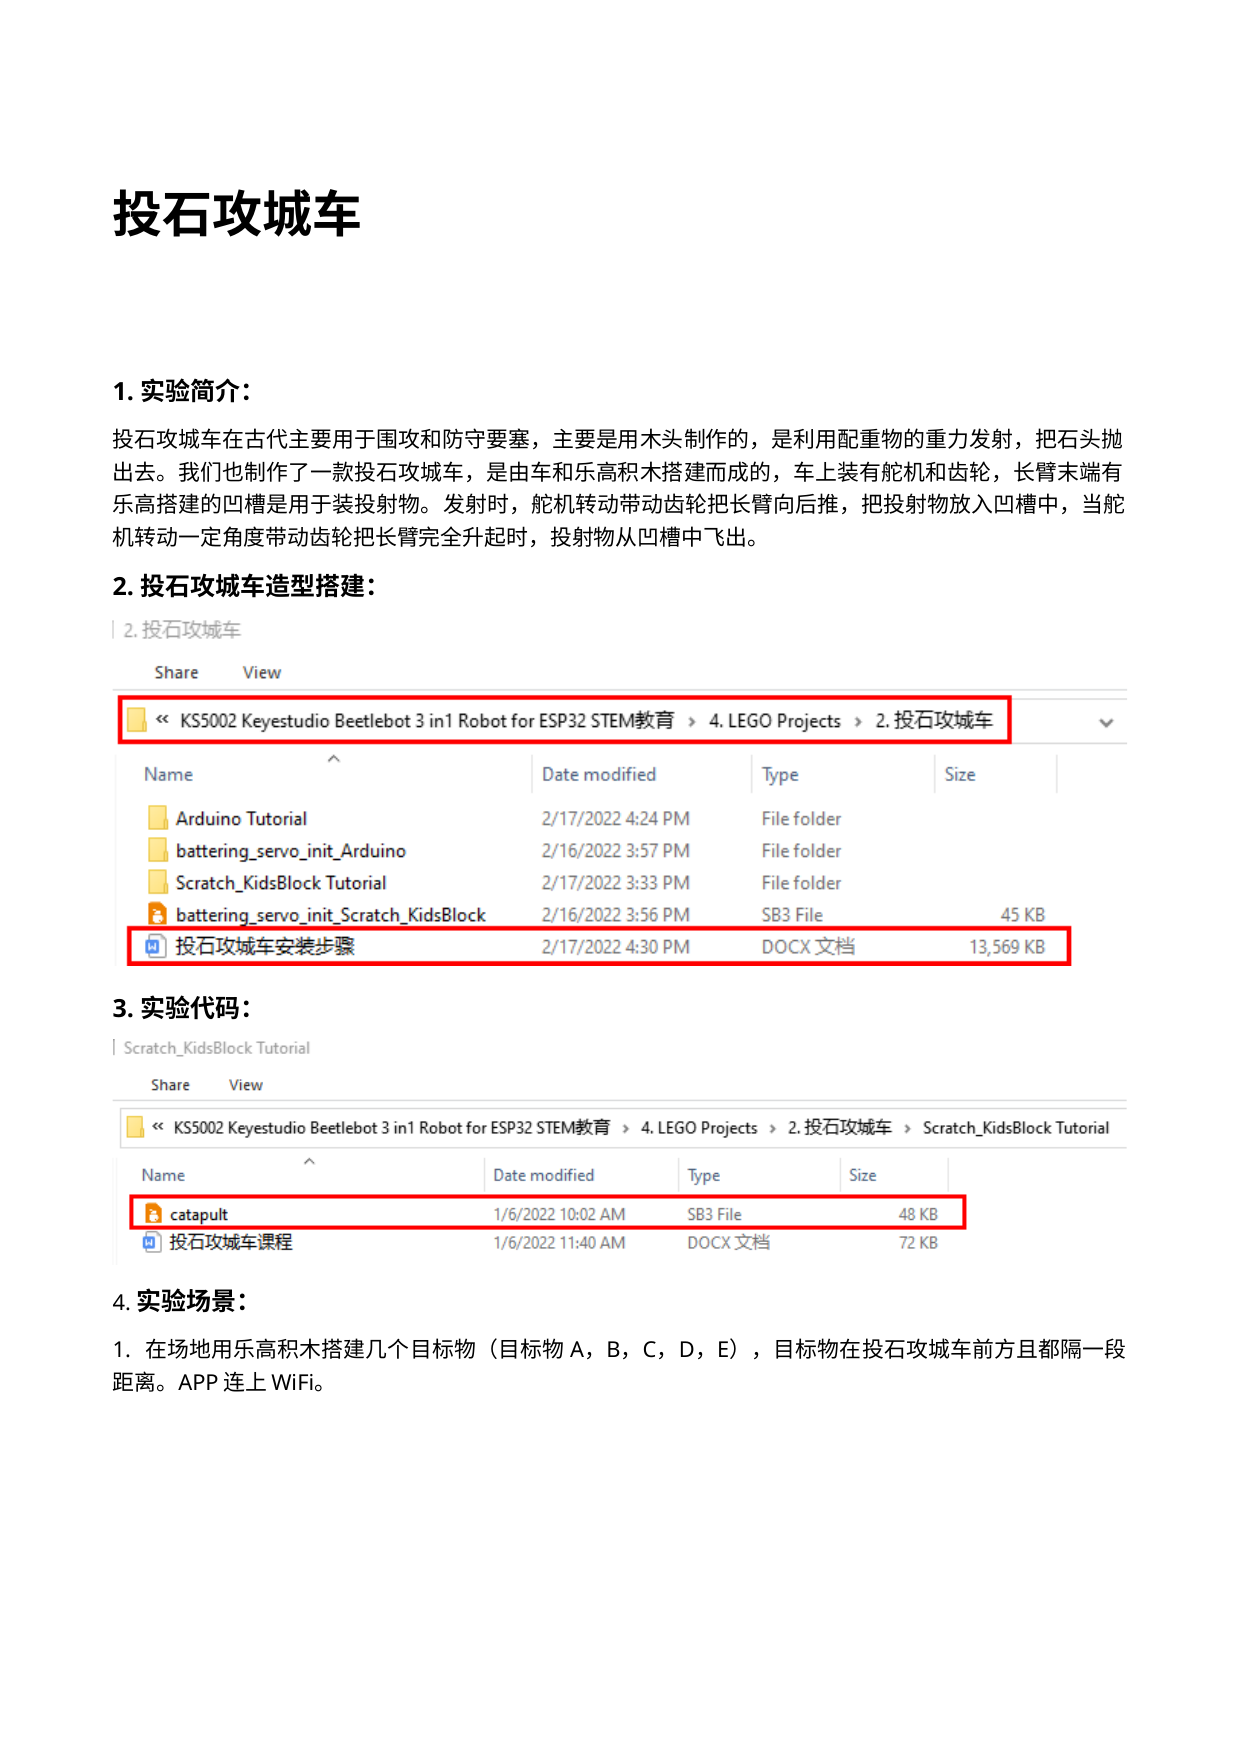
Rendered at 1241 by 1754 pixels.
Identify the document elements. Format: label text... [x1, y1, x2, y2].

list 实验代码： [112, 974, 1128, 1039]
text 投石攻城车 [112, 162, 1128, 259]
list 投石攻城车造型搭建： [112, 552, 1128, 617]
picture [112, 617, 1128, 966]
list 在场地用乐高积木搭建几个目标物（目标物A，B，C，D，E），目标物在投石攻城车前方且都隔一段距离。APP连上WiFi。 [112, 1332, 1128, 1397]
list 实验简介： [112, 357, 1128, 422]
picture [112, 1039, 1127, 1265]
list 投石攻城车在古代主要用于围攻和防守要塞，主要是用木头制作的，是利用配重物的重力发射，把石头抛出去。我们也制作了一款投石攻城车，是由车和乐高积木搭建而成的，车上装有舵机和齿轮，长臂末端有乐高搭建的凹槽是用于装投射物。发射时，舵机转动带动齿轮把长臂向后推，把投射物放入凹槽中，当舵机转动一定角度带动齿轮把长臂完全升起时，投射物从凹槽中飞出。 [112, 422, 1128, 552]
list 实验场景： [112, 1267, 1128, 1332]
